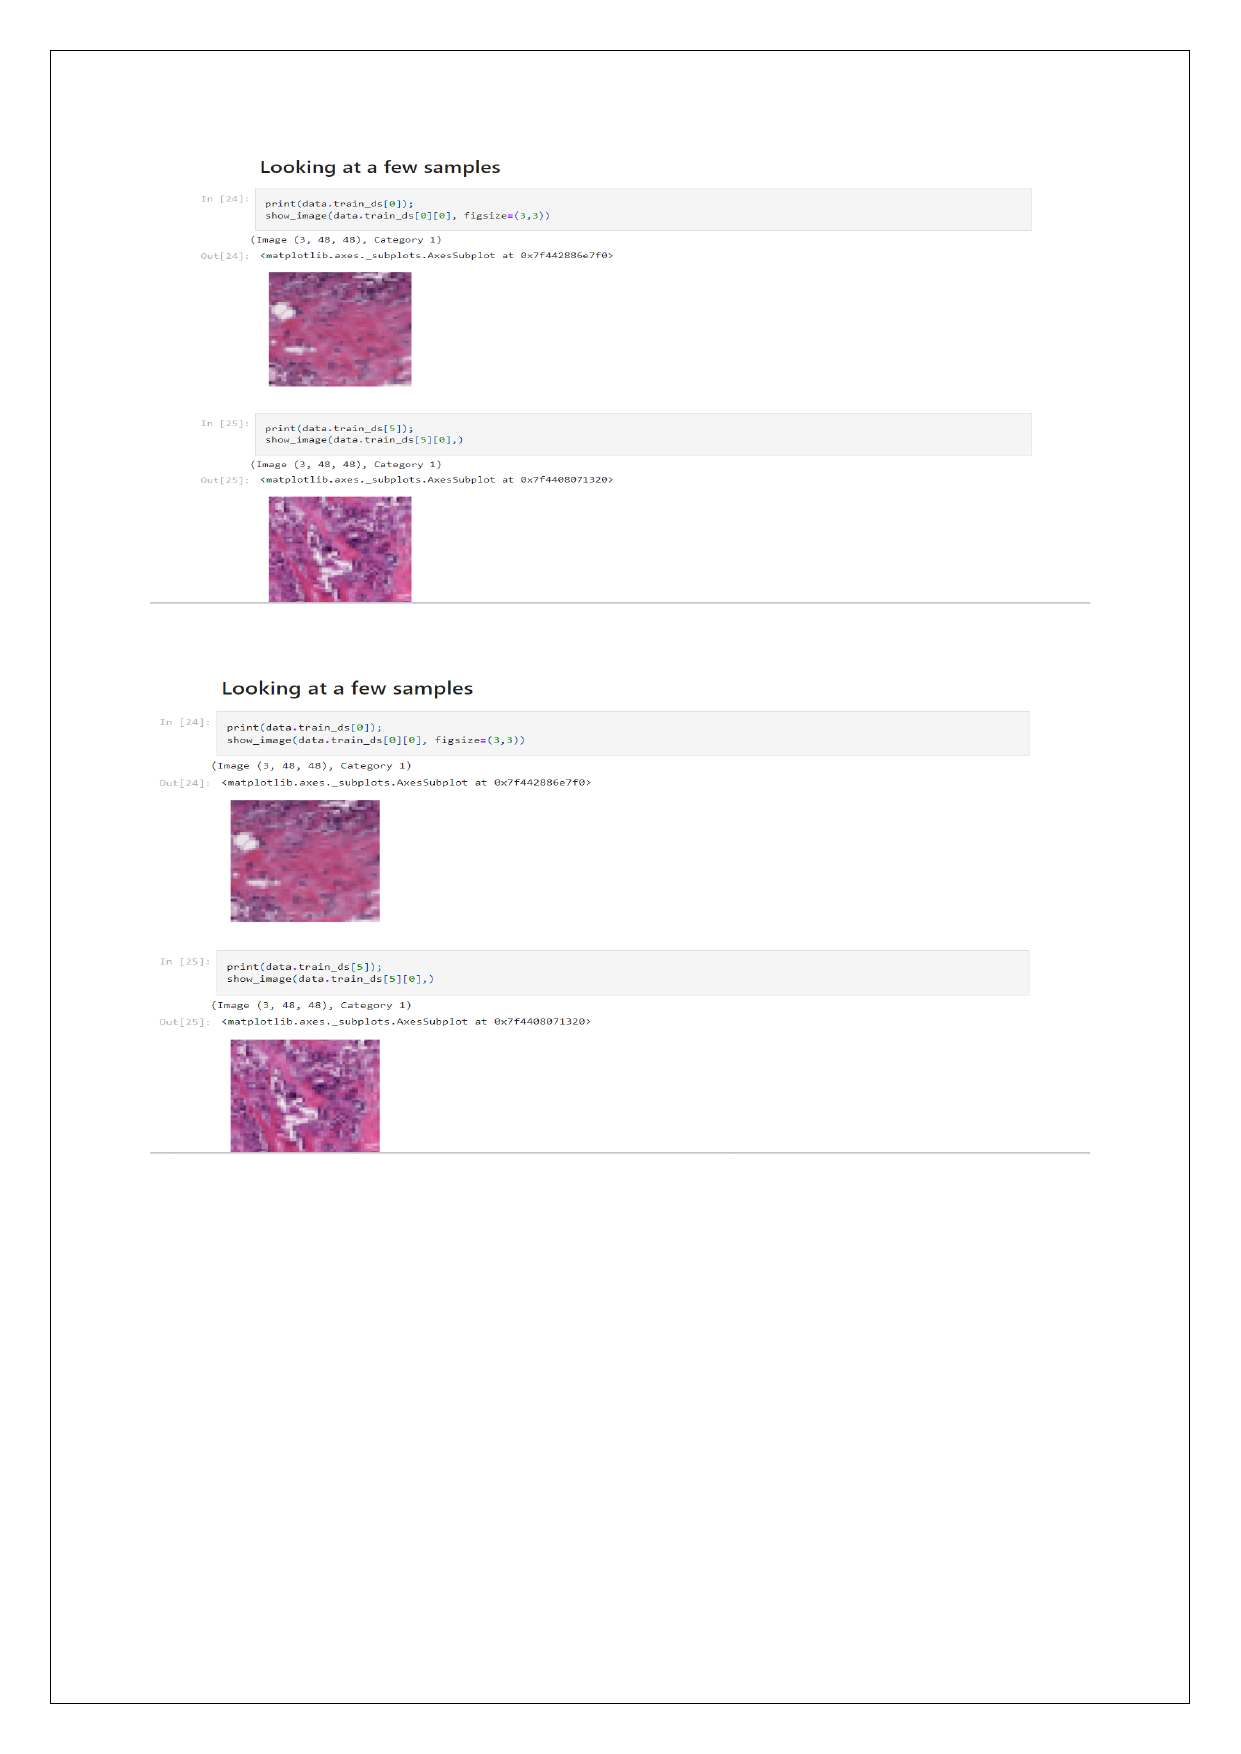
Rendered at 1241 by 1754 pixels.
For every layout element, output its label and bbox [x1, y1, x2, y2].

picture [150, 669, 1091, 1154]
picture [150, 150, 1091, 604]
